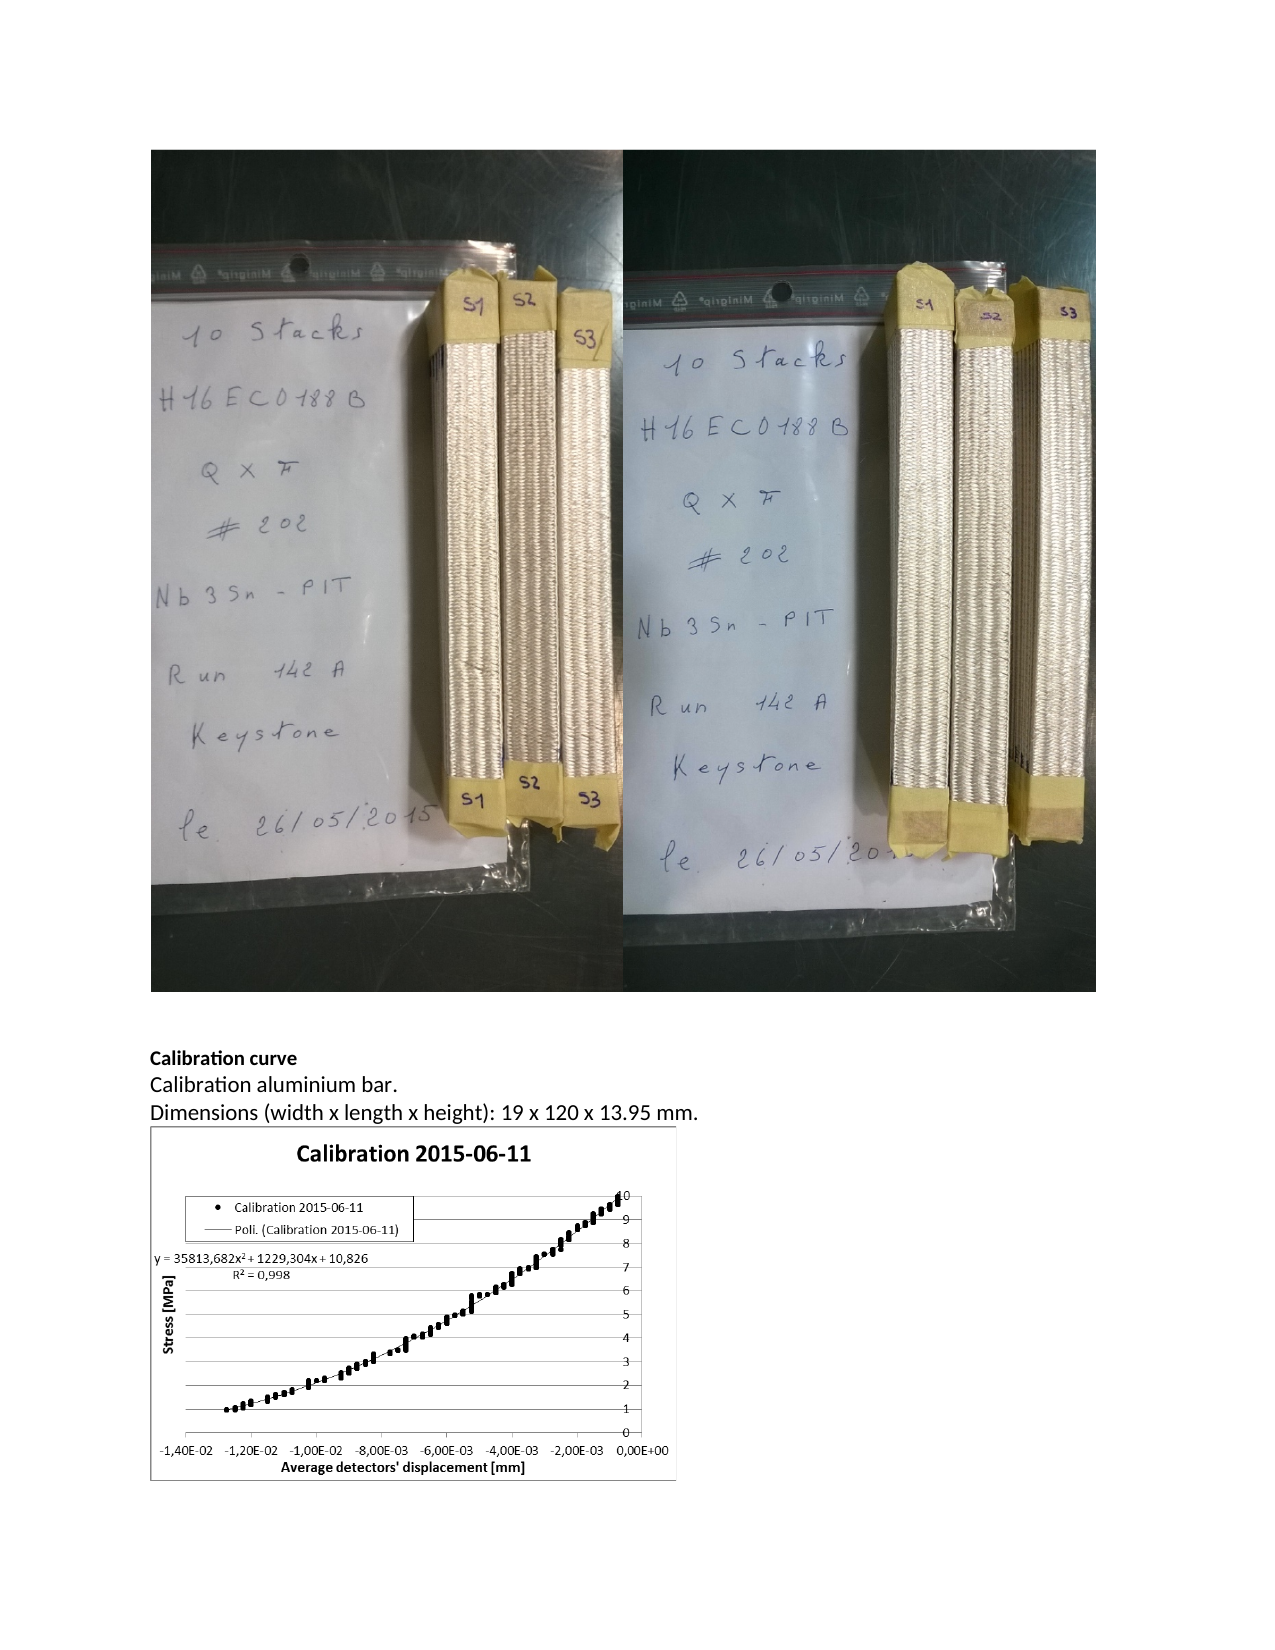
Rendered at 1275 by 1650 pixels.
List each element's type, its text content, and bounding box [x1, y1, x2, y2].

text Dimensions (width x length x height): 19 x 120 x 13.95 mm. [150, 1098, 1125, 1126]
picture [150, 1126, 677, 1481]
picture [151, 151, 1096, 992]
text Calibration curve [150, 1045, 1125, 1070]
text Calibration aluminium bar. [150, 1070, 1125, 1098]
